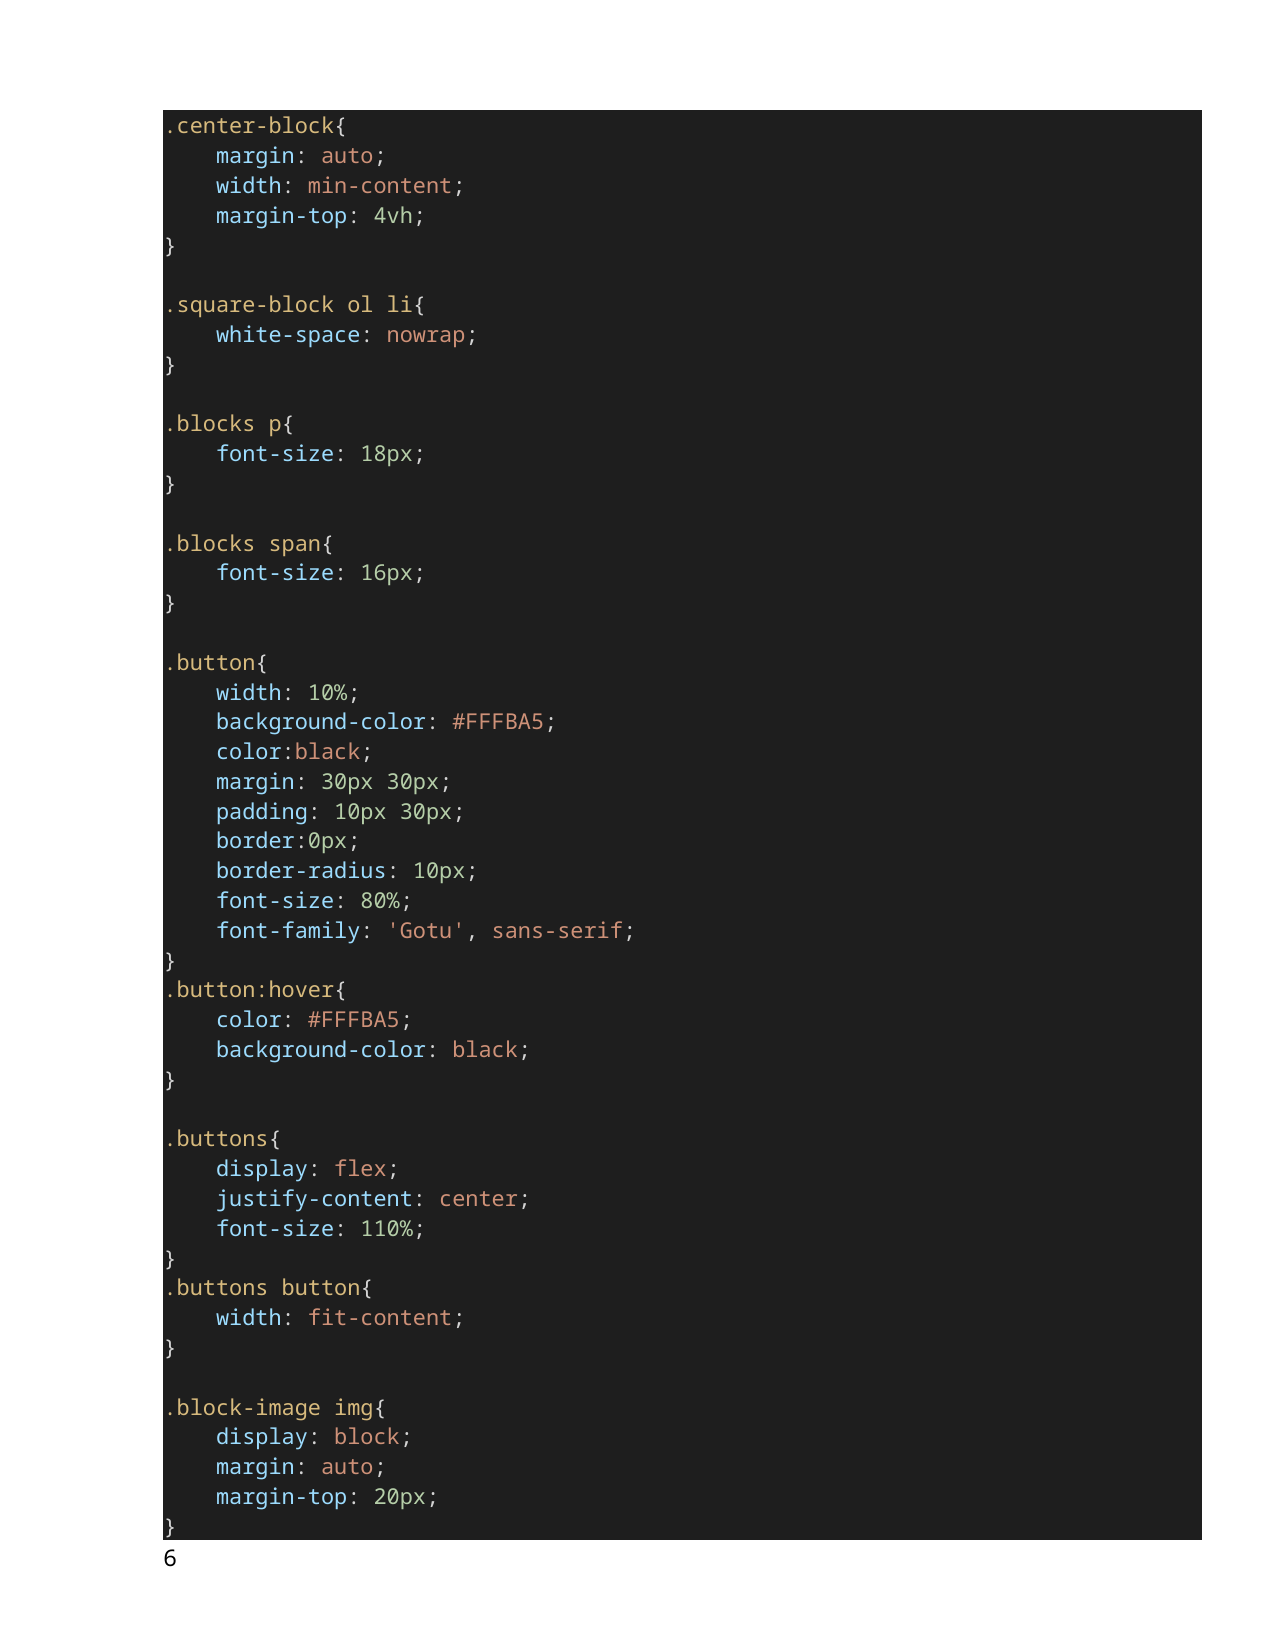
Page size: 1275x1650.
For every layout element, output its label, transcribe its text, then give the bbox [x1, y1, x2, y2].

text background-color: #FFFBA5; [163, 706, 1202, 736]
text } [163, 1511, 1202, 1540]
text margin-top: 20px; [163, 1481, 1202, 1511]
text font-size: 80%; [163, 885, 1202, 915]
text font-size: 110%; [163, 1213, 1202, 1242]
text .buttons button{ [163, 1272, 1202, 1302]
text .blocks span{ [163, 527, 1202, 557]
text background-color: black; [163, 1034, 1202, 1064]
text } [163, 349, 1202, 378]
text font-size: 18px; [163, 438, 1202, 468]
text color: #FFFBA5; [163, 1004, 1202, 1034]
text .center-block{ [163, 110, 1202, 140]
text width: min-content; [163, 170, 1202, 200]
text white-space: nowrap; [163, 319, 1202, 349]
text .blocks p{ [163, 408, 1202, 438]
text } [163, 944, 1202, 974]
text .button:hover{ [163, 974, 1202, 1004]
text .buttons{ [163, 1123, 1202, 1153]
text } [163, 1242, 1202, 1272]
text border:0px; [163, 825, 1202, 855]
text color:black; [163, 736, 1202, 766]
text width: fit-content; [163, 1302, 1202, 1332]
text display: block; [163, 1421, 1202, 1451]
text } [163, 1332, 1202, 1362]
text .block-image img{ [163, 1391, 1202, 1421]
text display: flex; [163, 1153, 1202, 1183]
text border-radius: 10px; [163, 855, 1202, 885]
text margin-top: 4vh; [163, 200, 1202, 229]
text } [163, 1064, 1202, 1093]
text .button{ [163, 647, 1202, 676]
text font-size: 16px; [163, 557, 1202, 587]
text padding: 10px 30px; [163, 796, 1202, 825]
text } [163, 229, 1202, 259]
text margin: auto; [163, 1451, 1202, 1481]
text } [163, 587, 1202, 617]
text margin: 30px 30px; [163, 766, 1202, 796]
text margin: auto; [163, 140, 1202, 170]
text .square-block ol li{ [163, 289, 1202, 319]
text font-family: 'Gotu', sans-serif; [163, 915, 1202, 944]
text width: 10%; [163, 676, 1202, 706]
text justify-content: center; [163, 1183, 1202, 1213]
text } [163, 468, 1202, 498]
